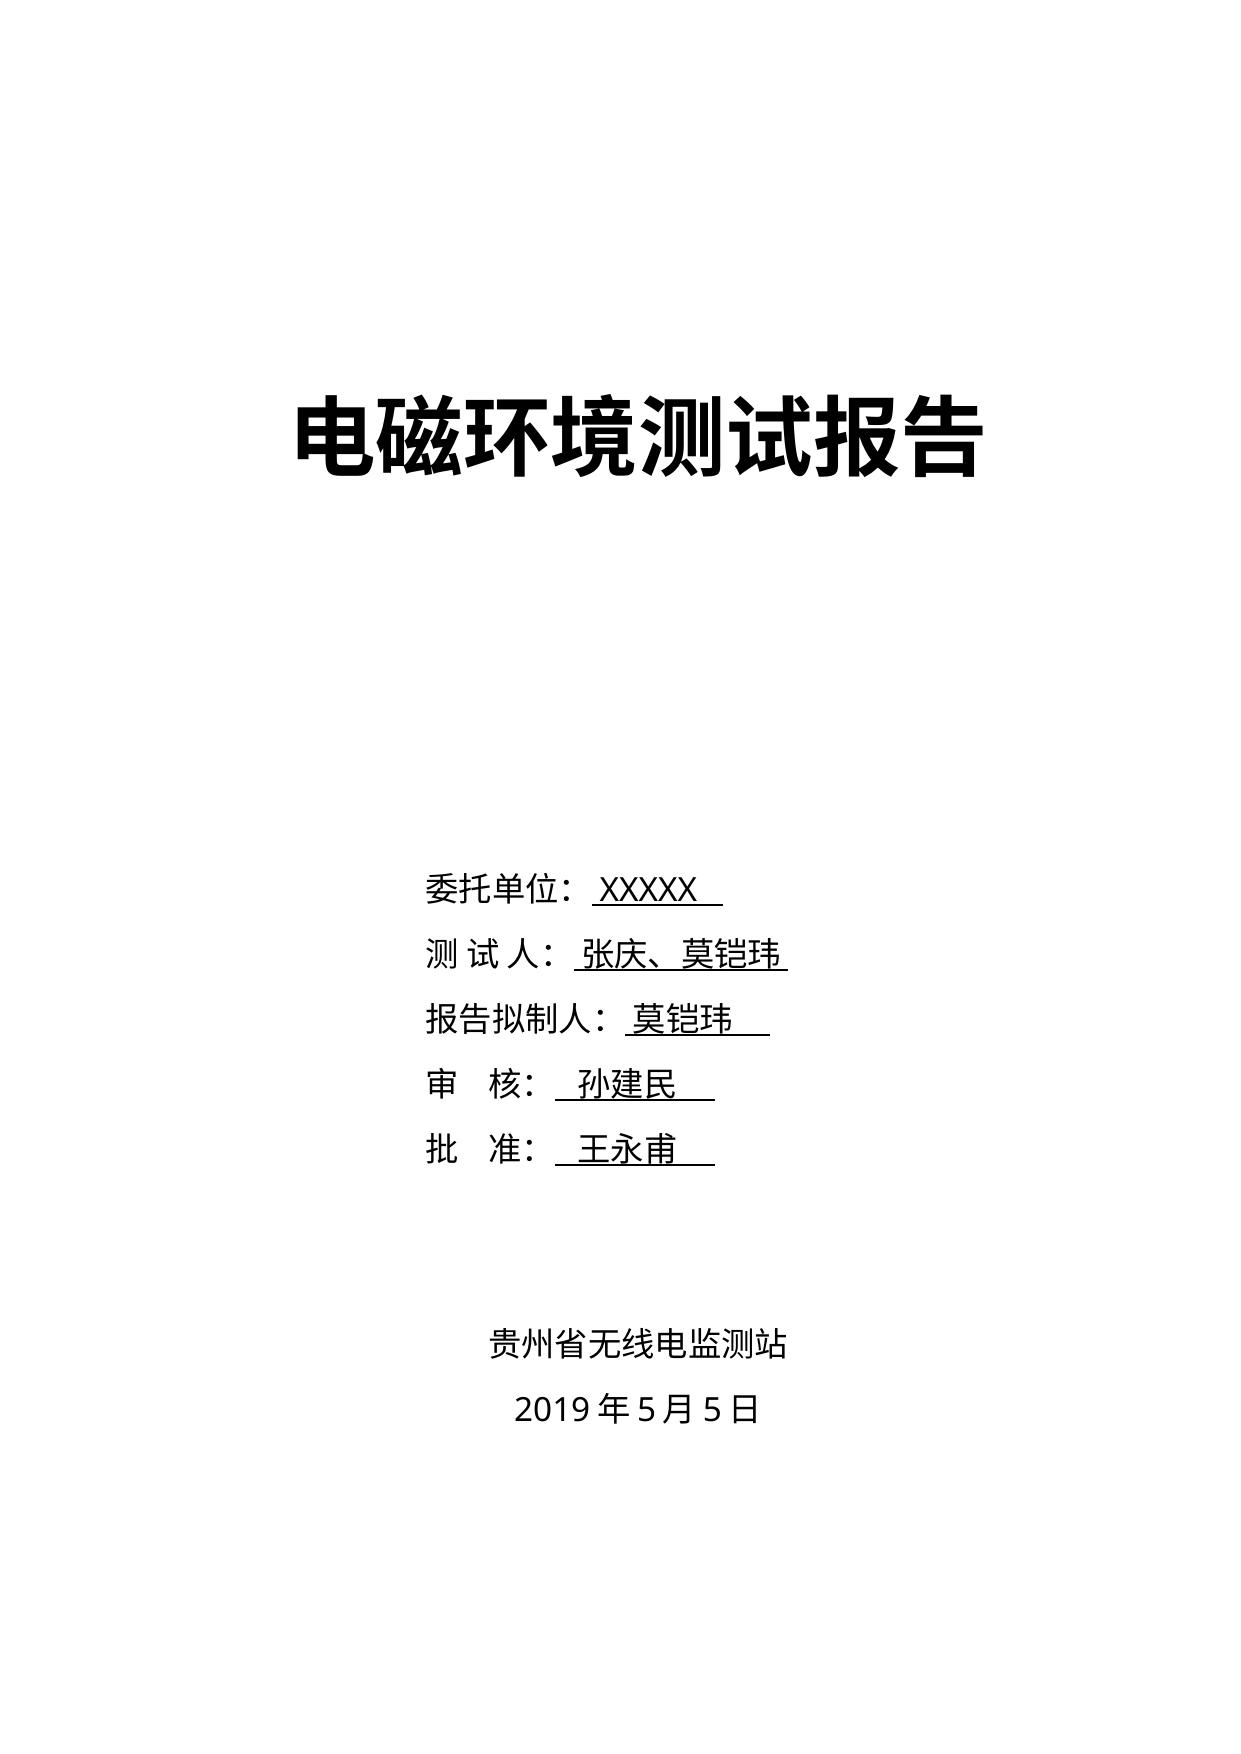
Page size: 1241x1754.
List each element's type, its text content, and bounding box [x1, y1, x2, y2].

text 贵州省无线电监测站 [159, 1309, 1116, 1374]
text 2019年5月5日 [159, 1374, 1116, 1439]
text 委托单位： XXXXX [159, 854, 1116, 919]
text 批 准： 王永甫 [159, 1114, 1116, 1179]
text 电磁环境测试报告 [159, 367, 1116, 497]
text 测 试 人： 张庆、莫铠玮 [159, 919, 1116, 984]
text 审 核： 孙建民 [159, 1049, 1116, 1114]
text 报告拟制人： 莫铠玮 [159, 984, 1116, 1049]
